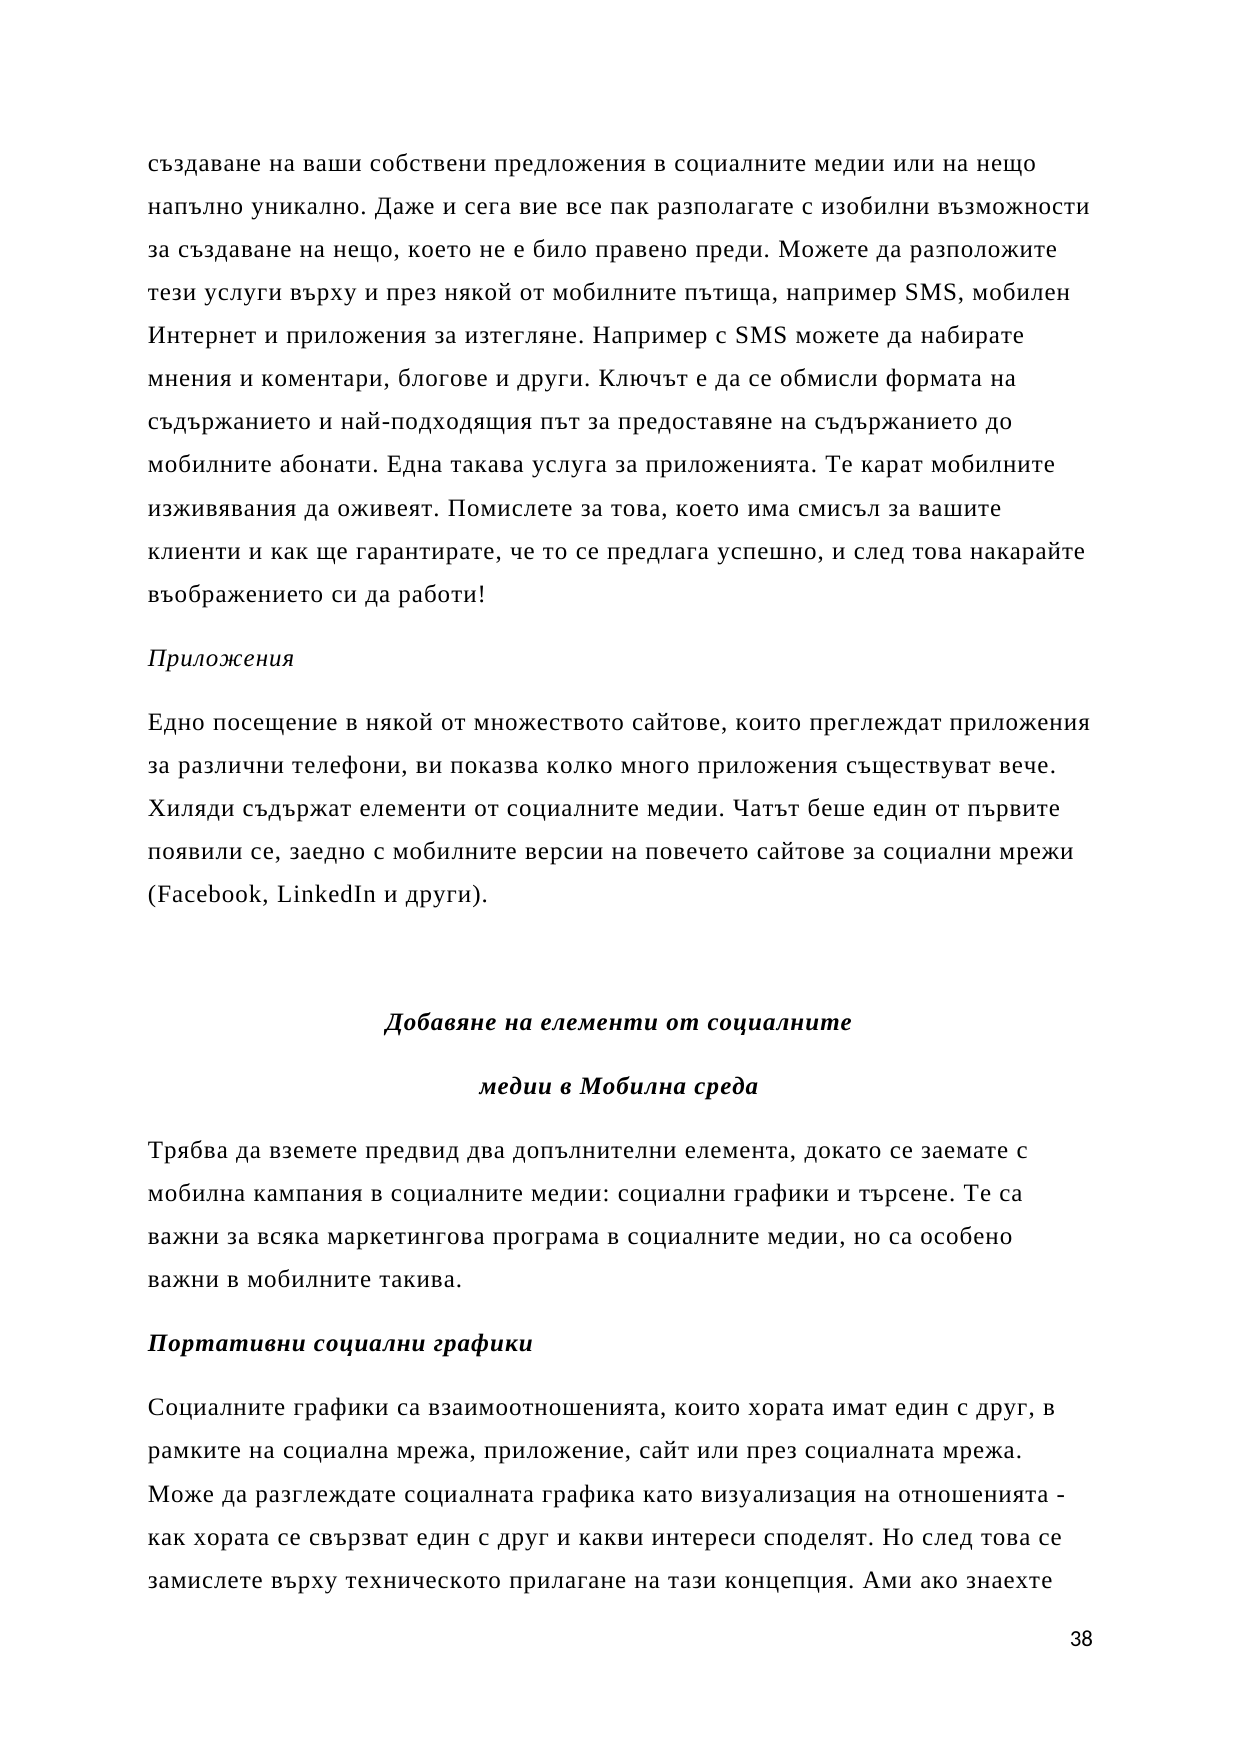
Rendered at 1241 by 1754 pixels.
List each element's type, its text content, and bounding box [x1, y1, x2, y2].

text Приложения [148, 643, 1093, 672]
text медии в Мобилна среда [148, 1071, 1093, 1100]
text Едно посещение в някой от множеството сайтове, които преглеждат приложения за различни телефони, ви показва колко много приложения съществуват вече. Хиляди съдържат елементи от социалните медии. Чатът беше един от първите появили се, заедно с мобилните версии на повечето сайтове за социални мрежи (Facebook, LinkedIn и други). [148, 707, 1093, 908]
text Портативни социални графики [148, 1328, 1093, 1357]
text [148, 148, 1093, 608]
text Добавяне на елементи от социалните [148, 1007, 1093, 1036]
text Трябва да вземете предвид два допълнителни елемента, докато се заемате с мобилна кампания в социалните медии: социални графики и търсене. Те са важни за всяка маркетингова програма в социалните медии, но са особено важни в мобилните такива. [148, 1135, 1093, 1293]
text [148, 1392, 1093, 1594]
